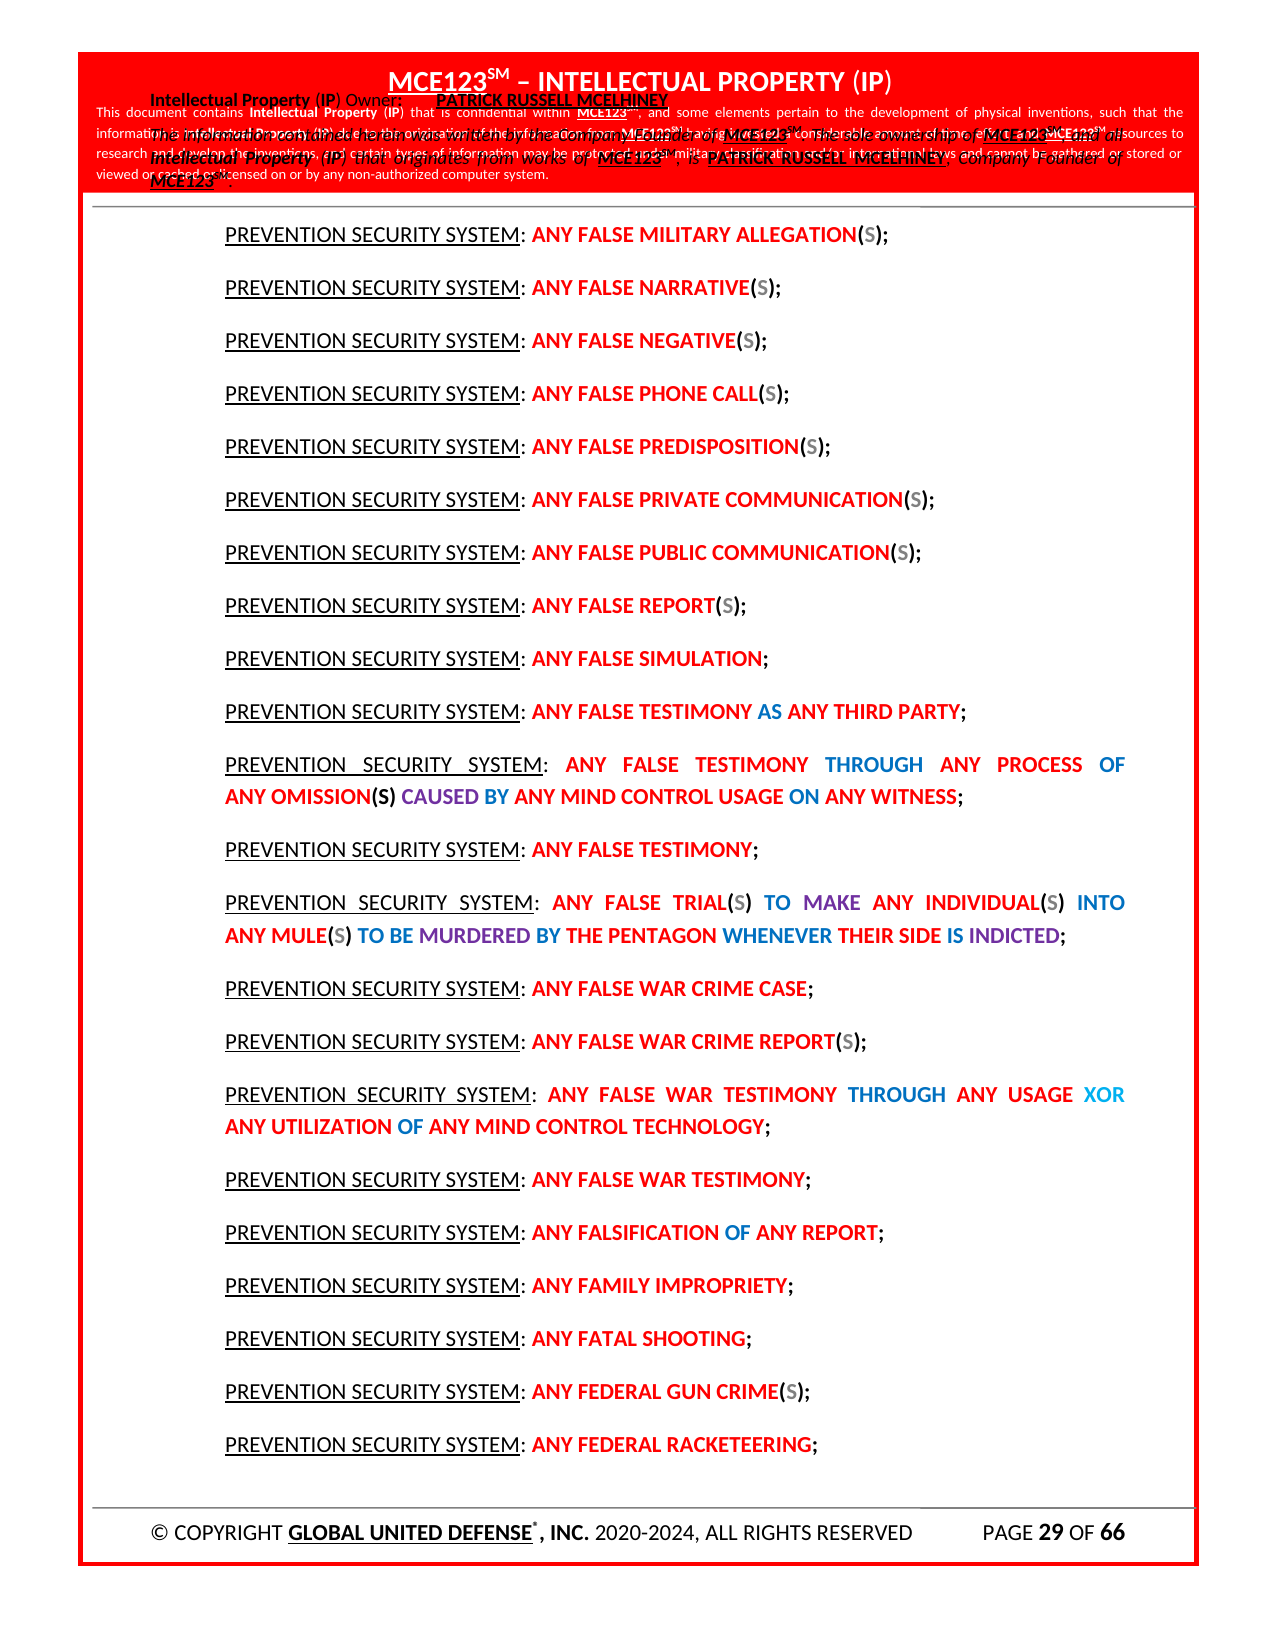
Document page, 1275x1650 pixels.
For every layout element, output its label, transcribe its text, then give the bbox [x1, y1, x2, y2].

text PREVENTION SECURITY SYSTEM: ANY FALSE WAR CRIME REPORT(S); [225, 1027, 1125, 1055]
text PREVENTION SECURITY SYSTEM: ANY FALSE PHONE CALL(S); [225, 379, 1125, 407]
text PREVENTION SECURITY SYSTEM: ANY FALSIFICATION OF ANY REPORT; [225, 1218, 1125, 1246]
text PREVENTION SECURITY SYSTEM: ANY FALSE PREDISPOSITION(S); [225, 432, 1125, 460]
text PREVENTION SECURITY SYSTEM: ANY FALSE WAR TESTIMONY THROUGH ANY USAGE XOR ANY UTILIZATION OF ANY MIND CONTROL TECHNOLOGY; [225, 1080, 1125, 1140]
text PREVENTION SECURITY SYSTEM: ANY FALSE TESTIMONY AS ANY THIRD PARTY; [225, 697, 1125, 725]
text PREVENTION SECURITY SYSTEM: ANY FALSE PRIVATE COMMUNICATION(S); [225, 485, 1125, 513]
text PREVENTION SECURITY SYSTEM: ANY FALSE REPORT(S); [225, 591, 1125, 619]
text PREVENTION SECURITY SYSTEM: ANY FALSE TESTIMONY; [225, 836, 1125, 863]
text PREVENTION SECURITY SYSTEM: ANY FALSE TRIAL(S) TO MAKE ANY INDIVIDUAL(S) INTO ANY MULE(S) TO BE MURDERED BY THE PENTAGON WHENEVER THEIR SIDE IS INDICTED; [225, 888, 1125, 949]
text PREVENTION SECURITY SYSTEM: ANY FALSE SIMULATION; [225, 644, 1125, 672]
text PREVENTION SECURITY SYSTEM: ANY FEDERAL GUN CRIME(S); [225, 1377, 1125, 1405]
text PREVENTION SECURITY SYSTEM: ANY FEDERAL RACKETEERING; [225, 1430, 1125, 1458]
text PREVENTION SECURITY SYSTEM: ANY FALSE PUBLIC COMMUNICATION(S); [225, 538, 1125, 566]
text PREVENTION SECURITY SYSTEM: ANY FALSE WAR TESTIMONY; [225, 1165, 1125, 1193]
text PREVENTION SECURITY SYSTEM: ANY FALSE TESTIMONY THROUGH ANY PROCESS OF ANY OMISSION(S) CAUSED BY ANY MIND CONTROL USAGE ON ANY WITNESS; [225, 750, 1125, 811]
text PREVENTION SECURITY SYSTEM: ANY FATAL SHOOTING; [225, 1324, 1125, 1352]
text PREVENTION SECURITY SYSTEM: ANY FALSE WAR CRIME CASE; [225, 974, 1125, 1002]
text PREVENTION SECURITY SYSTEM: ANY FALSE MILITARY ALLEGATION(S); [225, 220, 1125, 248]
text PREVENTION SECURITY SYSTEM: ANY FALSE NEGATIVE(S); [225, 326, 1125, 354]
text PREVENTION SECURITY SYSTEM: ANY FALSE NARRATIVE(S); [225, 273, 1125, 301]
text PREVENTION SECURITY SYSTEM: ANY FAMILY IMPROPRIETY; [225, 1271, 1125, 1299]
